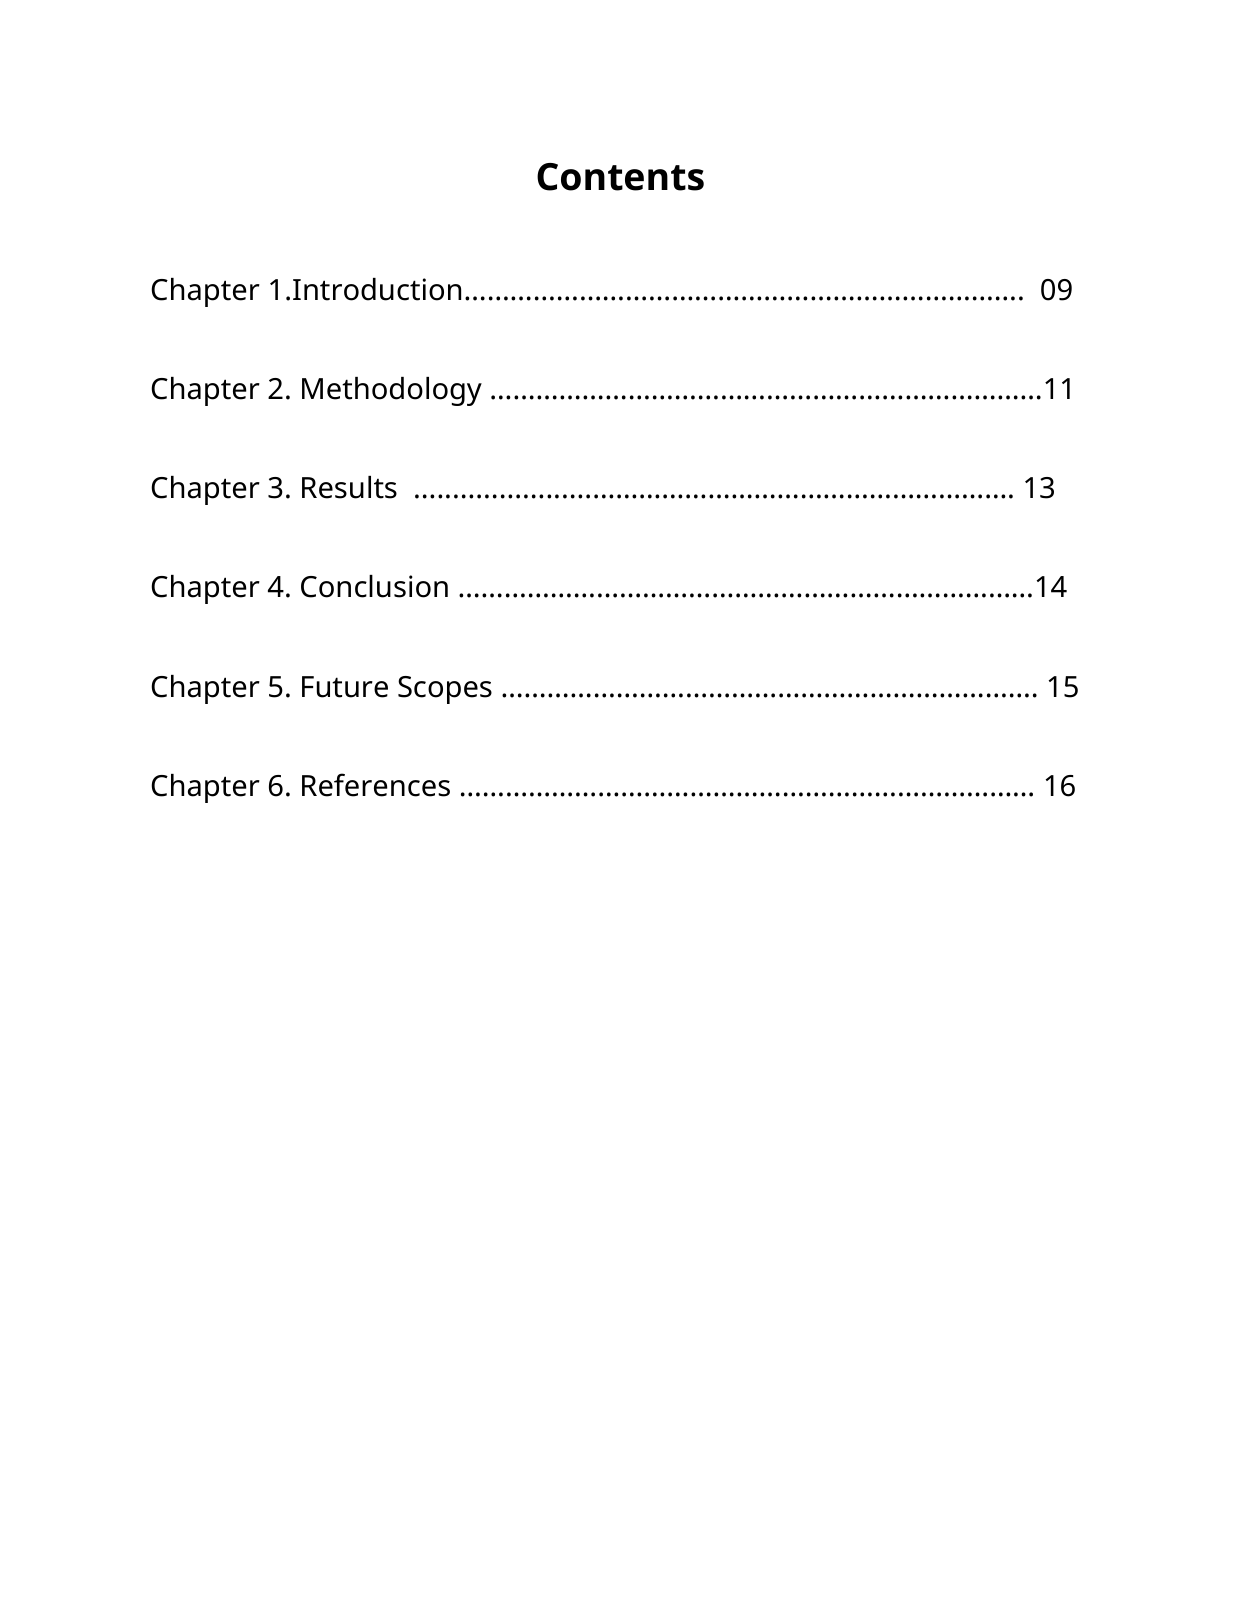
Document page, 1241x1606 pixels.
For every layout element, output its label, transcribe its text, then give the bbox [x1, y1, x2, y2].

text Chapter 5. Future Scopes ……………………………………………………………. 15 [150, 666, 1090, 706]
text Chapter 3. Results .......................………………………………………………. 13 [150, 467, 1090, 507]
text Chapter 6. References ………………………………………………………………… 16 [150, 765, 1090, 805]
text Chapter 2. Methodology ………………………………………………………………11 [150, 368, 1090, 408]
text Chapter 4. Conclusion …………………………………………………………………14 [150, 567, 1090, 606]
text Chapter 1.Introduction………………………………………………………………. 09 [150, 269, 1090, 309]
text Contents [150, 150, 1090, 201]
